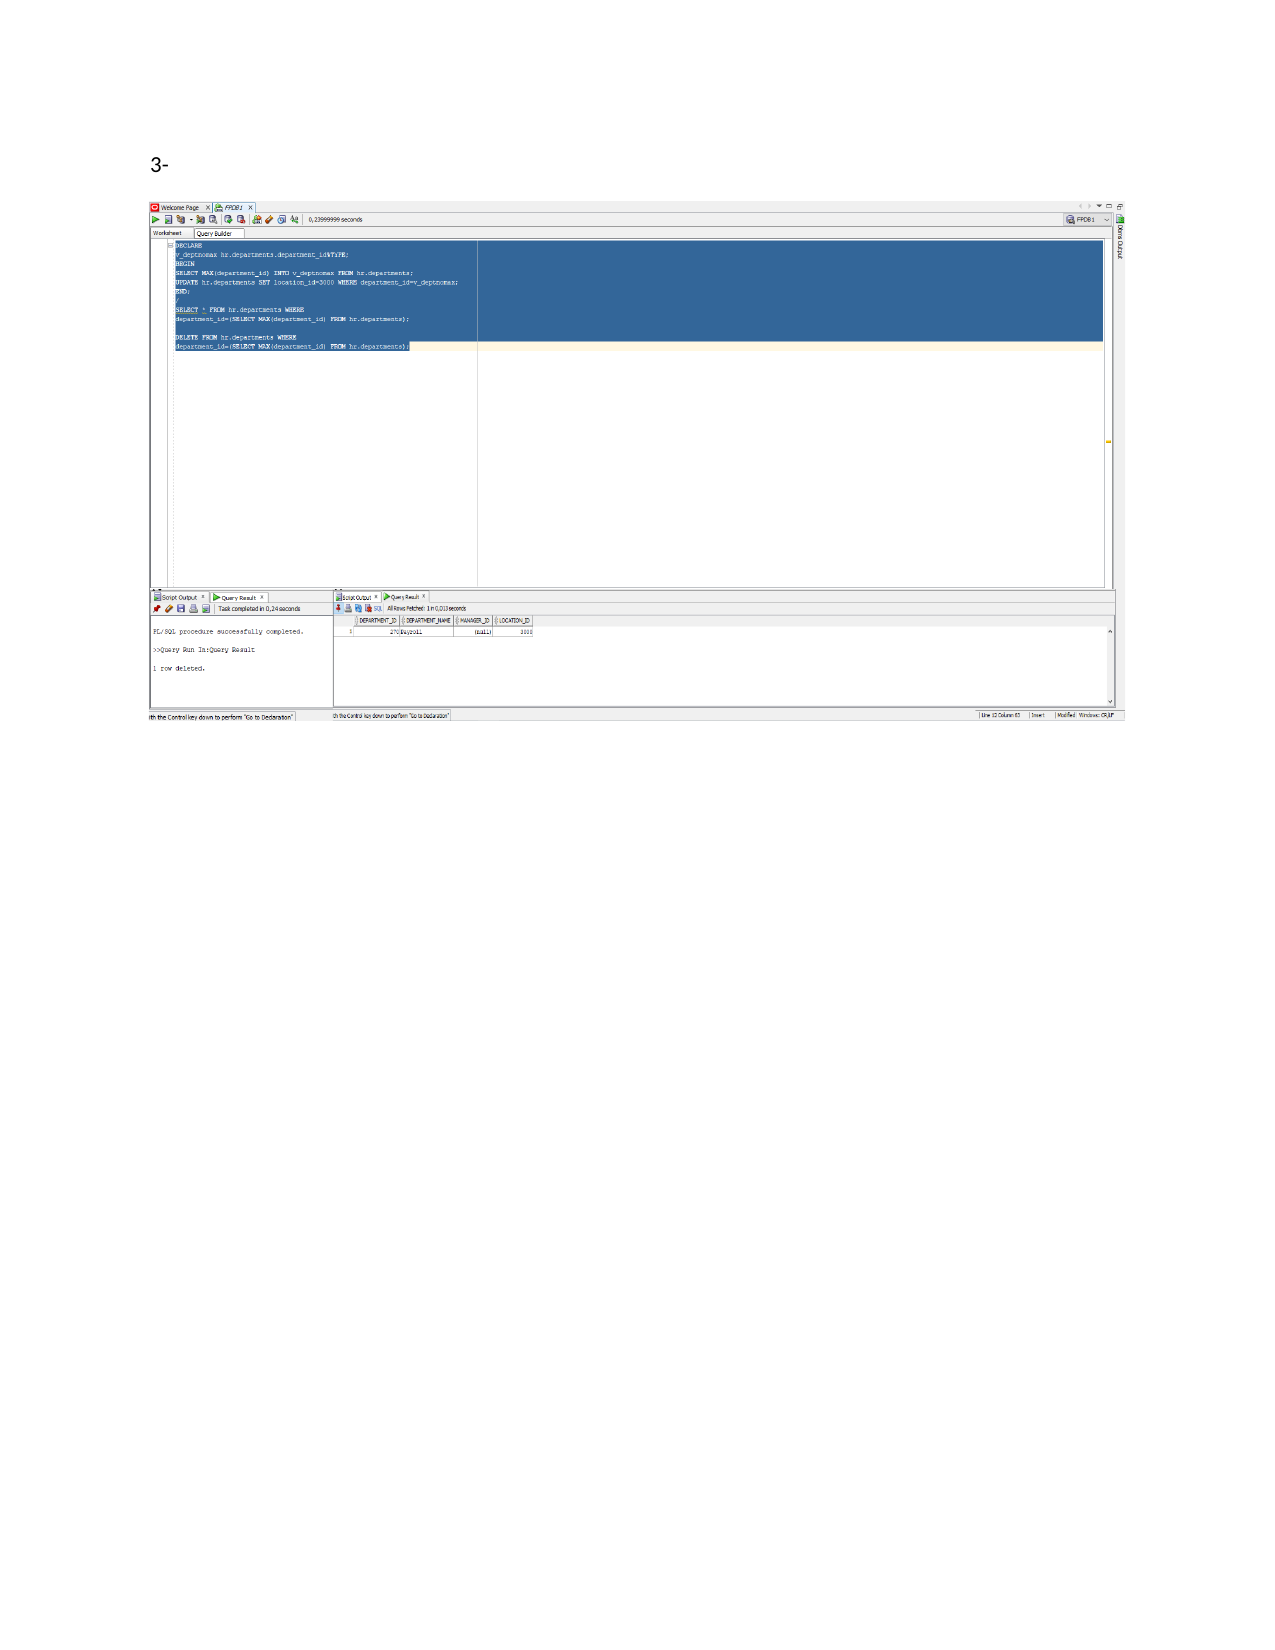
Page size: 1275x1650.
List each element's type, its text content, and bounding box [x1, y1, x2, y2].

text 3- [150, 150, 1125, 178]
picture [148, 201, 1125, 721]
